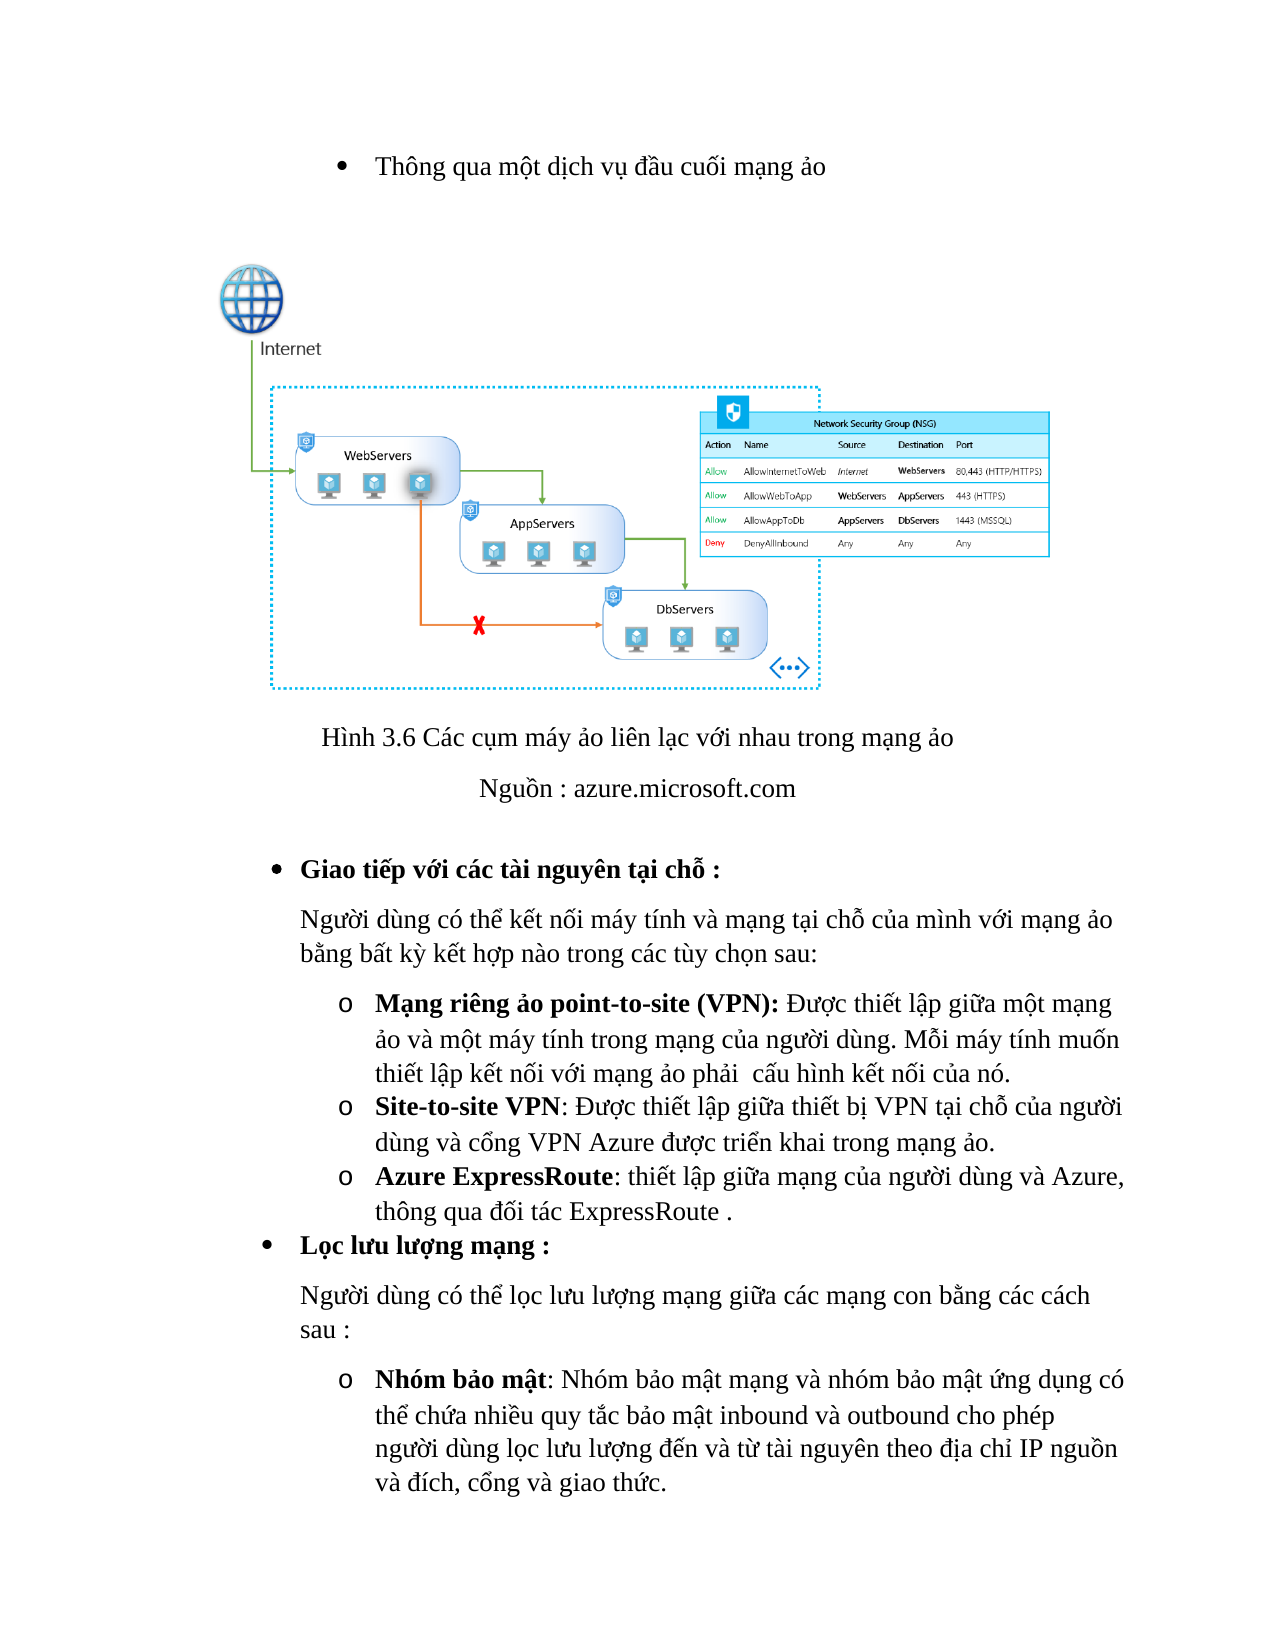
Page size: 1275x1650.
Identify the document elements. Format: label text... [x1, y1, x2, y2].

text Người dùng có thể kết nối máy tính và mạng tại chỗ của mình với mạng ảo bằng bất kỳ kết hợp nào trong các tùy chọn sau: [300, 903, 1125, 968]
text Người dùng có thể lọc lưu lượng mạng giữa các mạng con bằng các cách sau : [300, 1279, 1125, 1344]
list Azure ExpressRoute: thiết lập giữa mạng của người dùng và Azure, thông qua đối tác ExpressRoute . [337, 1159, 1125, 1227]
list Mạng riêng ảo point-to-site (VPN): Được thiết lập giữa một mạng ảo và một máy tính trong mạng của người dùng. Mỗi máy tính muốn thiết lập kết nối với mạng ảo phải cấu hình kết nối của nó. [337, 987, 1125, 1088]
list Lọc lưu lượng mạng : [262, 1229, 1125, 1260]
list Thông qua một dịch vụ đầu cuối mạng ảo [337, 150, 1125, 181]
picture [212, 260, 1063, 698]
list Site-to-site VPN: Được thiết lập giữa thiết bị VPN tại chỗ của người dùng và cổng VPN Azure được triển khai trong mạng ảo. [337, 1090, 1125, 1157]
list Giao tiếp với các tài nguyên tại chỗ : [272, 853, 1125, 884]
list Nhóm bảo mật: Nhóm bảo mật mạng và nhóm bảo mật ứng dụng có thể chứa nhiều quy tắc bảo mật inbound và outbound cho phép người dùng lọc lưu lượng đến và từ tài nguyên theo địa chỉ IP nguồn và đích, cổng và giao thức. [337, 1363, 1125, 1497]
